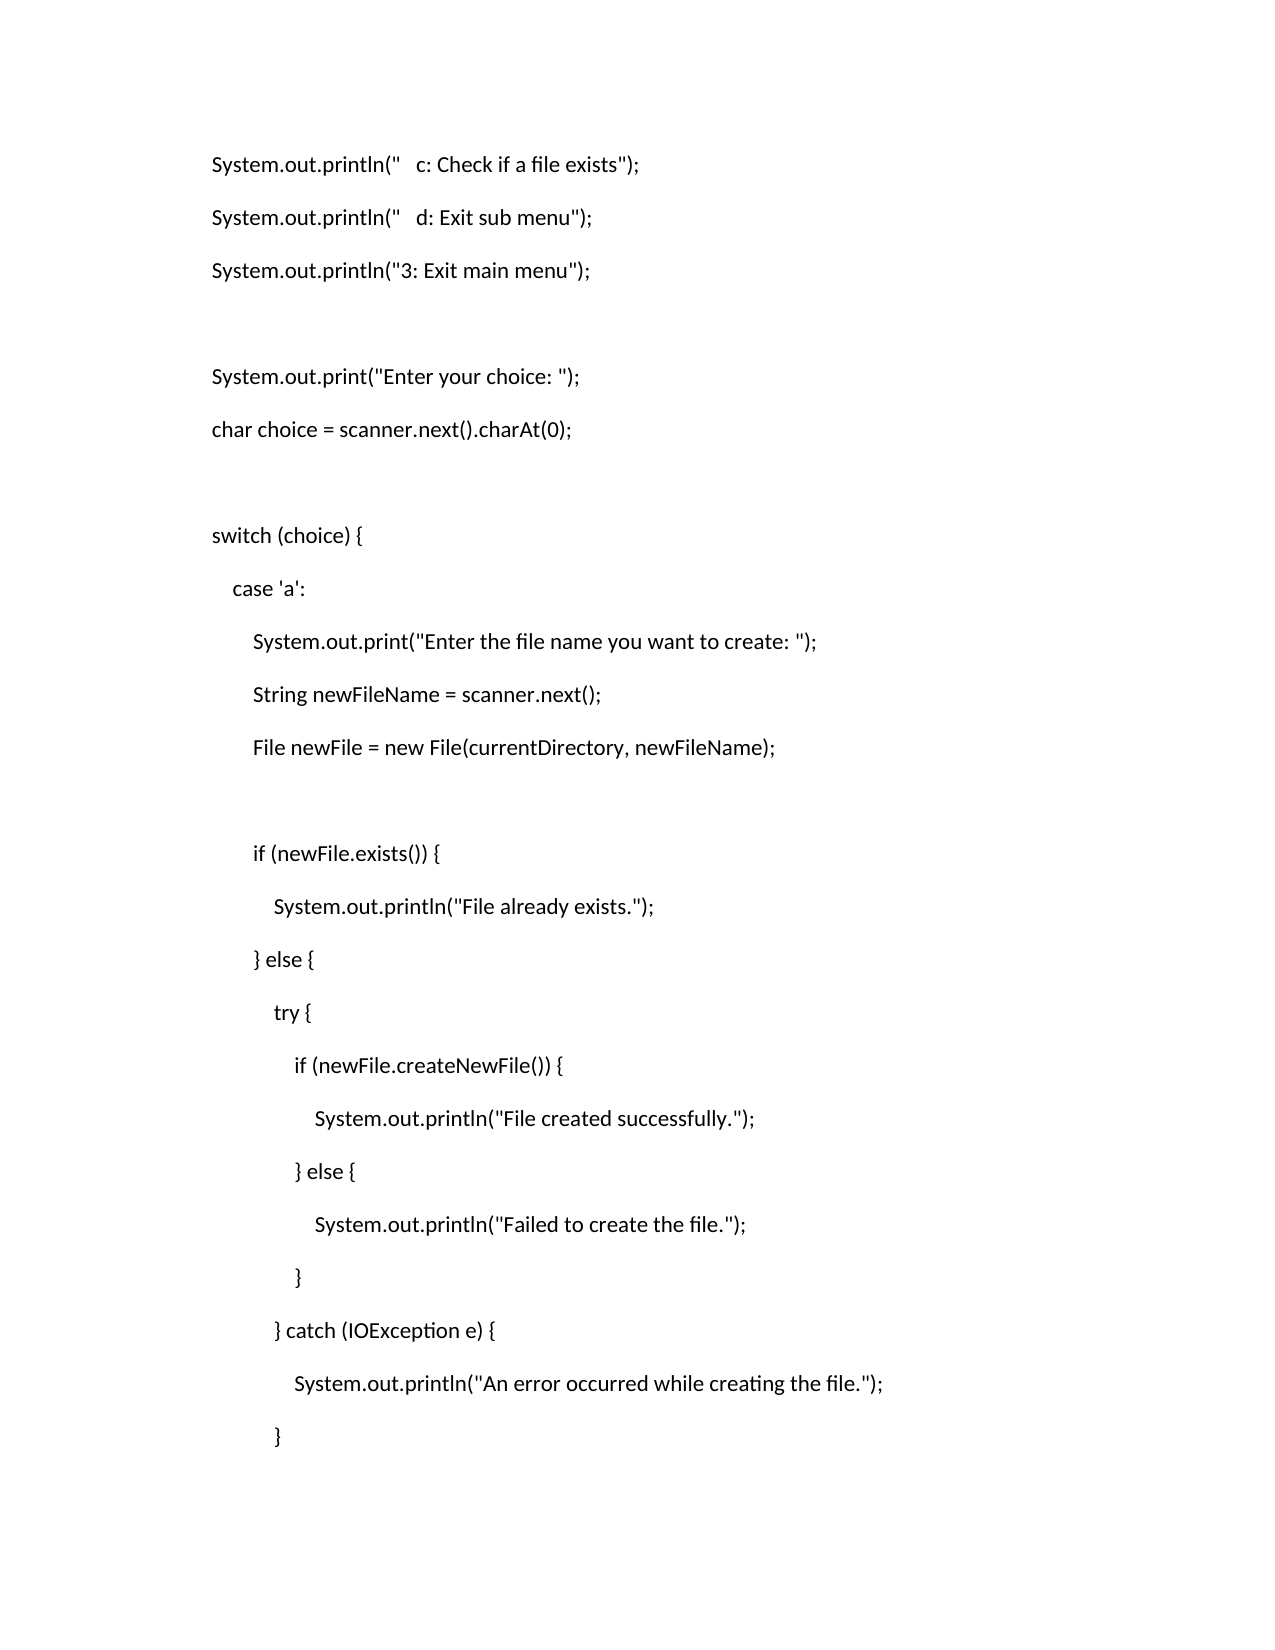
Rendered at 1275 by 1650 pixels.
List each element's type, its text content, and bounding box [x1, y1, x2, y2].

text System.out.println(" c: Check if a file exists"); [150, 150, 1125, 178]
text if (newFile.exists()) { [150, 839, 1125, 867]
text } else { [150, 1157, 1125, 1185]
text System.out.println("File already exists."); [150, 892, 1125, 920]
text if (newFile.createNewFile()) { [150, 1051, 1125, 1079]
text System.out.println(" d: Exit sub menu"); [150, 203, 1125, 231]
text System.out.println("3: Exit main menu"); [150, 256, 1125, 284]
text switch (choice) { [150, 521, 1125, 549]
text } [150, 1263, 1125, 1291]
text System.out.println("An error occurred while creating the file."); [150, 1369, 1125, 1397]
text char choice = scanner.next().charAt(0); [150, 415, 1125, 443]
text } else { [150, 945, 1125, 973]
text try { [150, 998, 1125, 1026]
text System.out.print("Enter the file name you want to create: "); [150, 627, 1125, 655]
text } [150, 1422, 1125, 1451]
text System.out.println("Failed to create the file."); [150, 1210, 1125, 1238]
text String newFileName = scanner.next(); [150, 680, 1125, 708]
text } catch (IOException e) { [150, 1316, 1125, 1344]
text case 'a': [150, 574, 1125, 602]
text System.out.print("Enter your choice: "); [150, 362, 1125, 390]
text File newFile = new File(currentDirectory, newFileName); [150, 733, 1125, 761]
text System.out.println("File created successfully."); [150, 1104, 1125, 1132]
